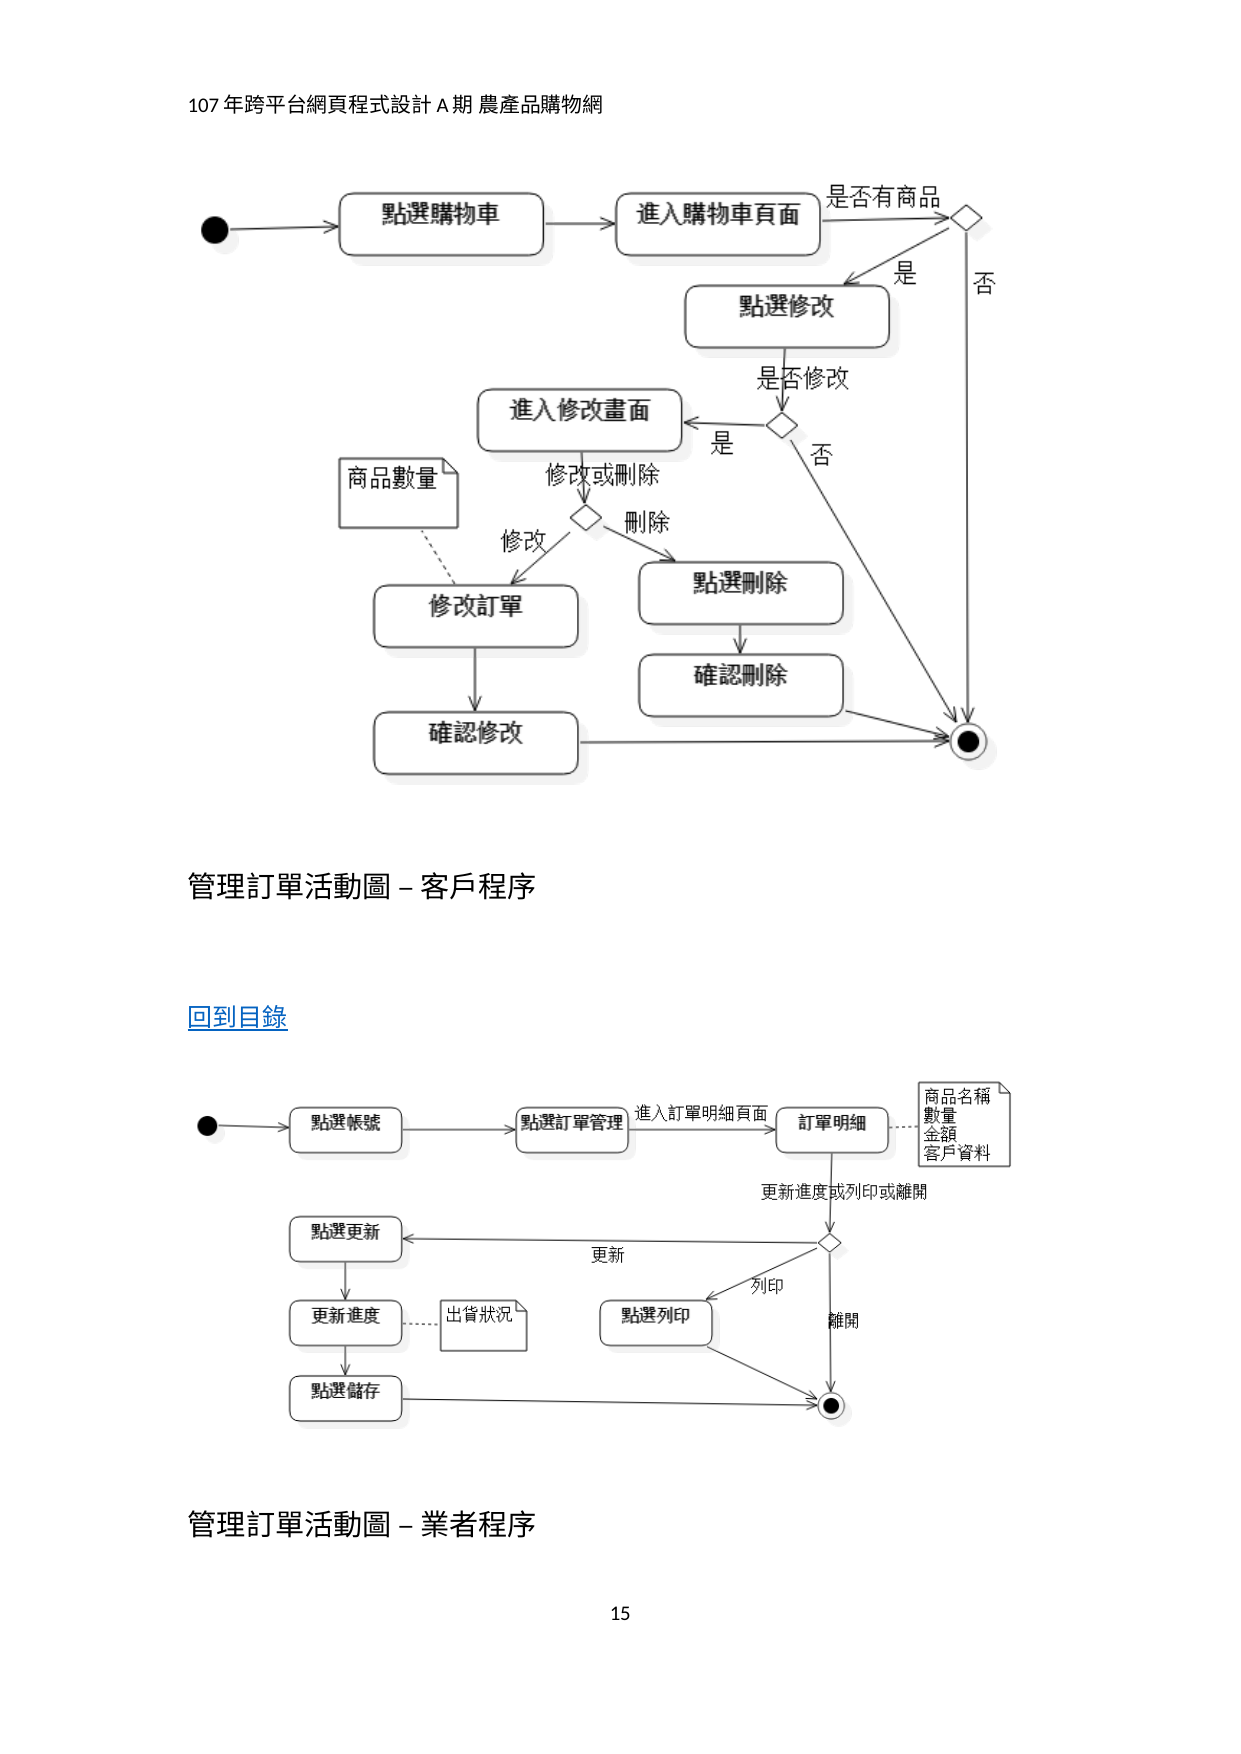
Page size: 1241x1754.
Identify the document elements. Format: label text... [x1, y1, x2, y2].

text 管理訂單活動圖 – 客戶程序 [187, 847, 1053, 922]
picture [187, 1072, 1053, 1463]
picture [187, 172, 1053, 832]
text 管理訂單活動圖 – 業者程序 [187, 1485, 1053, 1560]
text 回到目錄 [187, 997, 1053, 1035]
